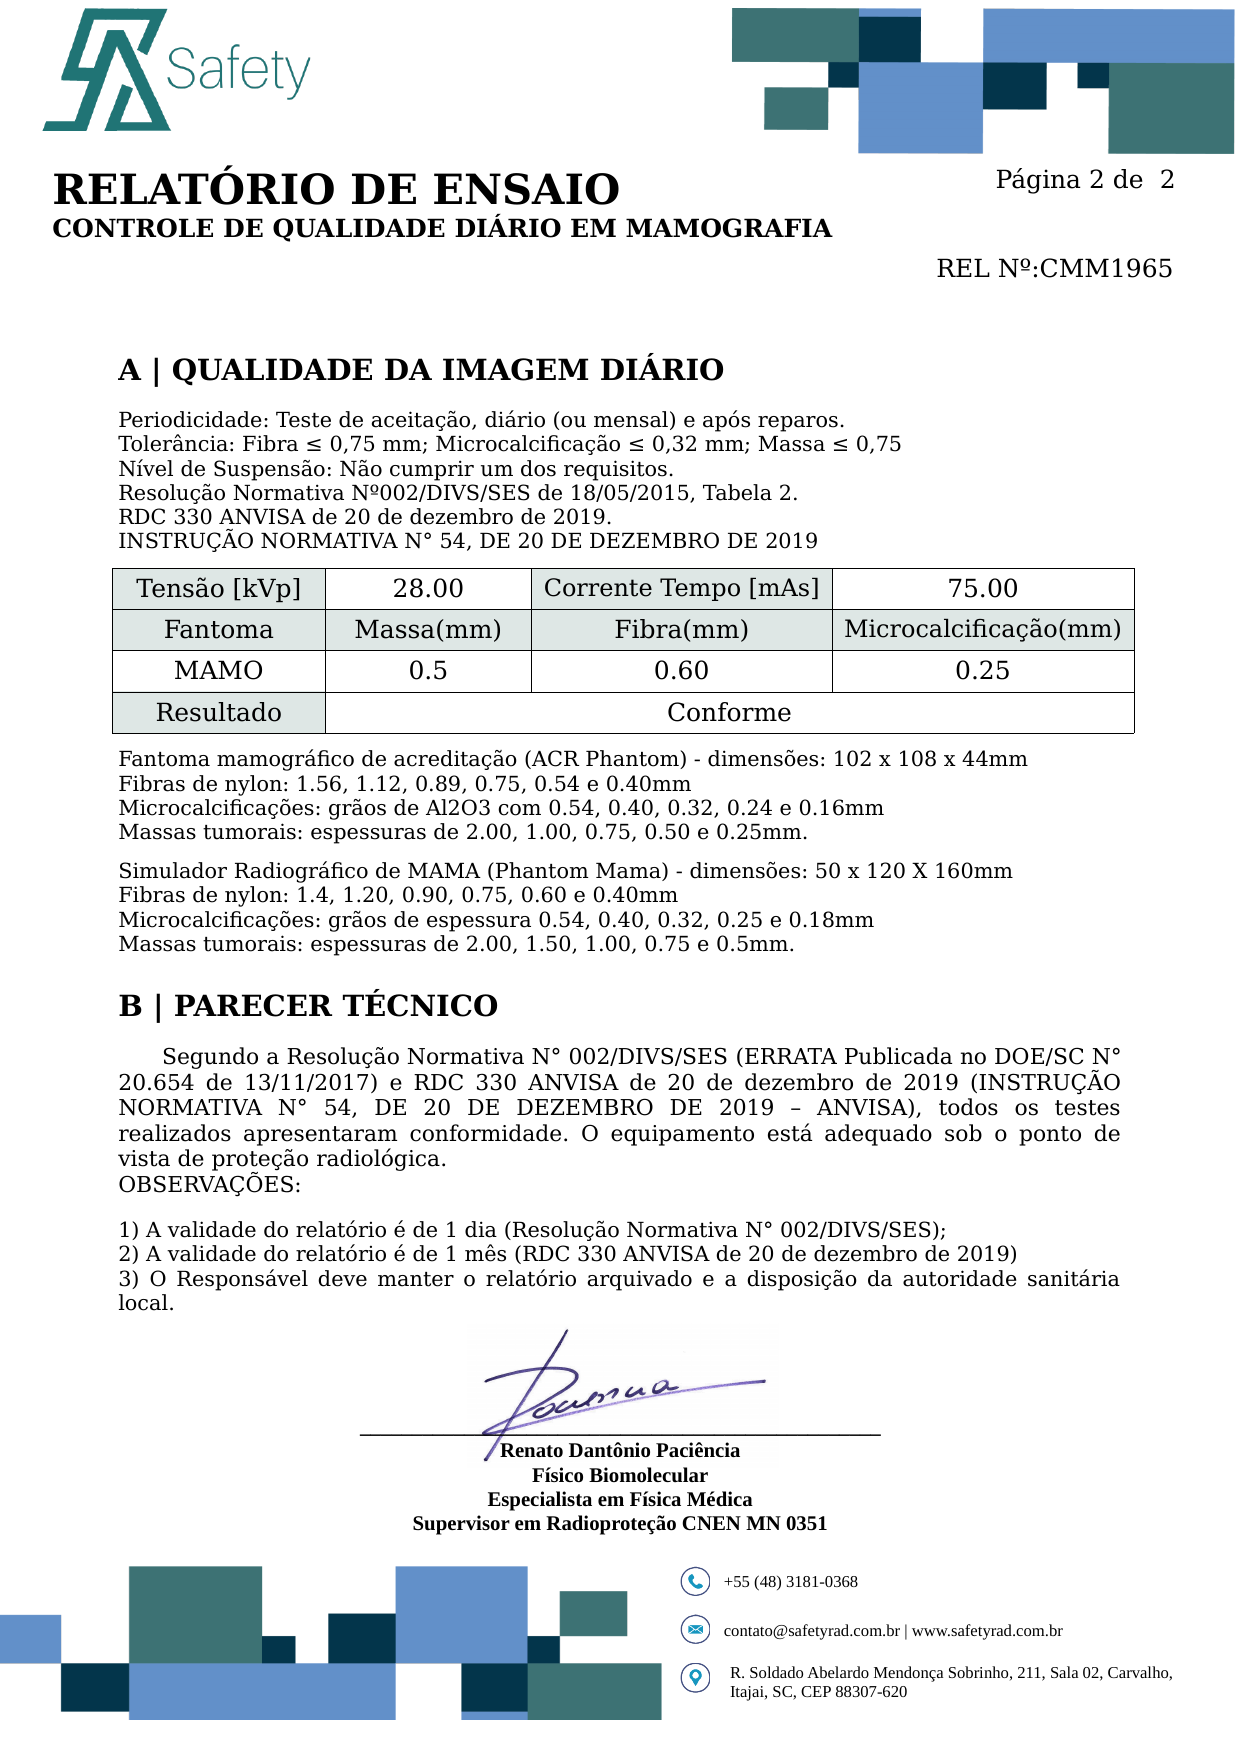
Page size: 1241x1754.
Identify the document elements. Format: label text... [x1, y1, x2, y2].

table_header 28.00 [326, 569, 531, 609]
table_cell 0.60 [532, 651, 832, 691]
text Massas tumorais: espessuras de 2.00, 1.50, 1.00, 0.75 e 0.5mm. [118, 932, 1122, 956]
table_cell Fantoma [113, 610, 325, 650]
text 2) A validade do relatório é de 1 mês (RDC 330 ANVISA de 20 de dezembro de 2019) [118, 1242, 1122, 1267]
text 1) A validade do relatório é de 1 dia (Resolução Normativa N° 002/DIVS/SES); [118, 1218, 1122, 1242]
text Fantoma mamográfico de acreditação (ACR Phantom) - dimensões: 102 x 108 x 44mm [118, 747, 1122, 772]
text Microcalcificações: grãos de Al2O3 com 0.54, 0.40, 0.32, 0.24 e 0.16mm [118, 796, 1122, 820]
table_cell Microcalcificação(mm) [833, 610, 1134, 650]
text Nível de Suspensão: Não cumprir um dos requisitos. [118, 457, 1122, 481]
text Supervisor em Radioproteção CNEN MN 0351 [118, 1511, 1122, 1535]
text A | QUALIDADE DA IMAGEM DIÁRIO [118, 353, 1122, 387]
text Renato Dantônio Paciência [118, 1438, 1122, 1462]
table_cell Massa(mm) [326, 610, 531, 650]
picture [680, 1614, 710, 1644]
picture [467, 1323, 779, 1414]
picture [0, 1566, 662, 1720]
table_cell Fibra(mm) [532, 610, 832, 650]
table_header Corrente Tempo [mAs] [532, 569, 832, 609]
text Especialista em Física Médica [118, 1487, 1122, 1511]
table_cell Conforme [326, 693, 1134, 733]
text Massas tumorais: espessuras de 2.00, 1.00, 0.75, 0.50 e 0.25mm. [118, 820, 1122, 844]
picture [680, 1566, 710, 1596]
text RDC 330 ANVISA de 20 de dezembro de 2019. [118, 505, 1122, 529]
text Microcalcificações: grãos de espessura 0.54, 0.40, 0.32, 0.25 e 0.18mm [118, 908, 1122, 932]
text Periodicidade: Teste de aceitação, diário (ou mensal) e após reparos. [118, 408, 1122, 432]
table_header 75.00 [833, 569, 1134, 609]
text Físico Biomolecular [118, 1462, 1122, 1487]
table_cell MAMO [113, 651, 325, 691]
text __________________________________________________ [118, 1414, 1122, 1438]
table_cell 0.25 [833, 651, 1134, 691]
text OBSERVAÇÕES: [118, 1172, 1122, 1197]
text Fibras de nylon: 1.56, 1.12, 0.89, 0.75, 0.54 e 0.40mm [118, 772, 1122, 796]
text Fibras de nylon: 1.4, 1.20, 0.90, 0.75, 0.60 e 0.40mm [118, 883, 1122, 908]
text Resolução Normativa Nº002/DIVS/SES de 18/05/2015, Tabela 2. [118, 481, 1122, 505]
table_cell 0.5 [326, 651, 531, 691]
text Segundo a Resolução Normativa N° 002/DIVS/SES (ERRATA Publicada no DOE/SC N° 20.654 de 13/11/2017) e RDC 330 ANVISA de 20 de dezembro de 2019 (INSTRUÇÃO NORMATIVA N° 54, DE 20 DE DEZEMBRO DE 2019 – ANVISA), todos os testes realizados apresentaram conformidade. O equipamento está adequado sob o ponto de vista de proteção radiológica. [118, 1044, 1122, 1172]
table_header Tensão [kVp] [113, 569, 325, 609]
text Tolerância: Fibra ≤ 0,75 mm; Microcalcificação ≤ 0,32 mm; Massa ≤ 0,75 [118, 432, 1122, 457]
table_cell Resultado [113, 693, 325, 733]
text 3) O Responsável deve manter o relatório arquivado e a disposição da autoridade sanitária local. [118, 1267, 1122, 1315]
text Simulador Radiográfico de MAMA (Phantom Mama) - dimensões: 50 x 120 X 160mm [118, 859, 1122, 883]
picture [680, 1663, 710, 1693]
picture [731, 8, 1235, 154]
text INSTRUÇÃO NORMATIVA N° 54, DE 20 DE DEZEMBRO DE 2019 [118, 529, 1122, 554]
picture [42, 8, 311, 131]
text B | PARECER TÉCNICO [118, 989, 1122, 1023]
